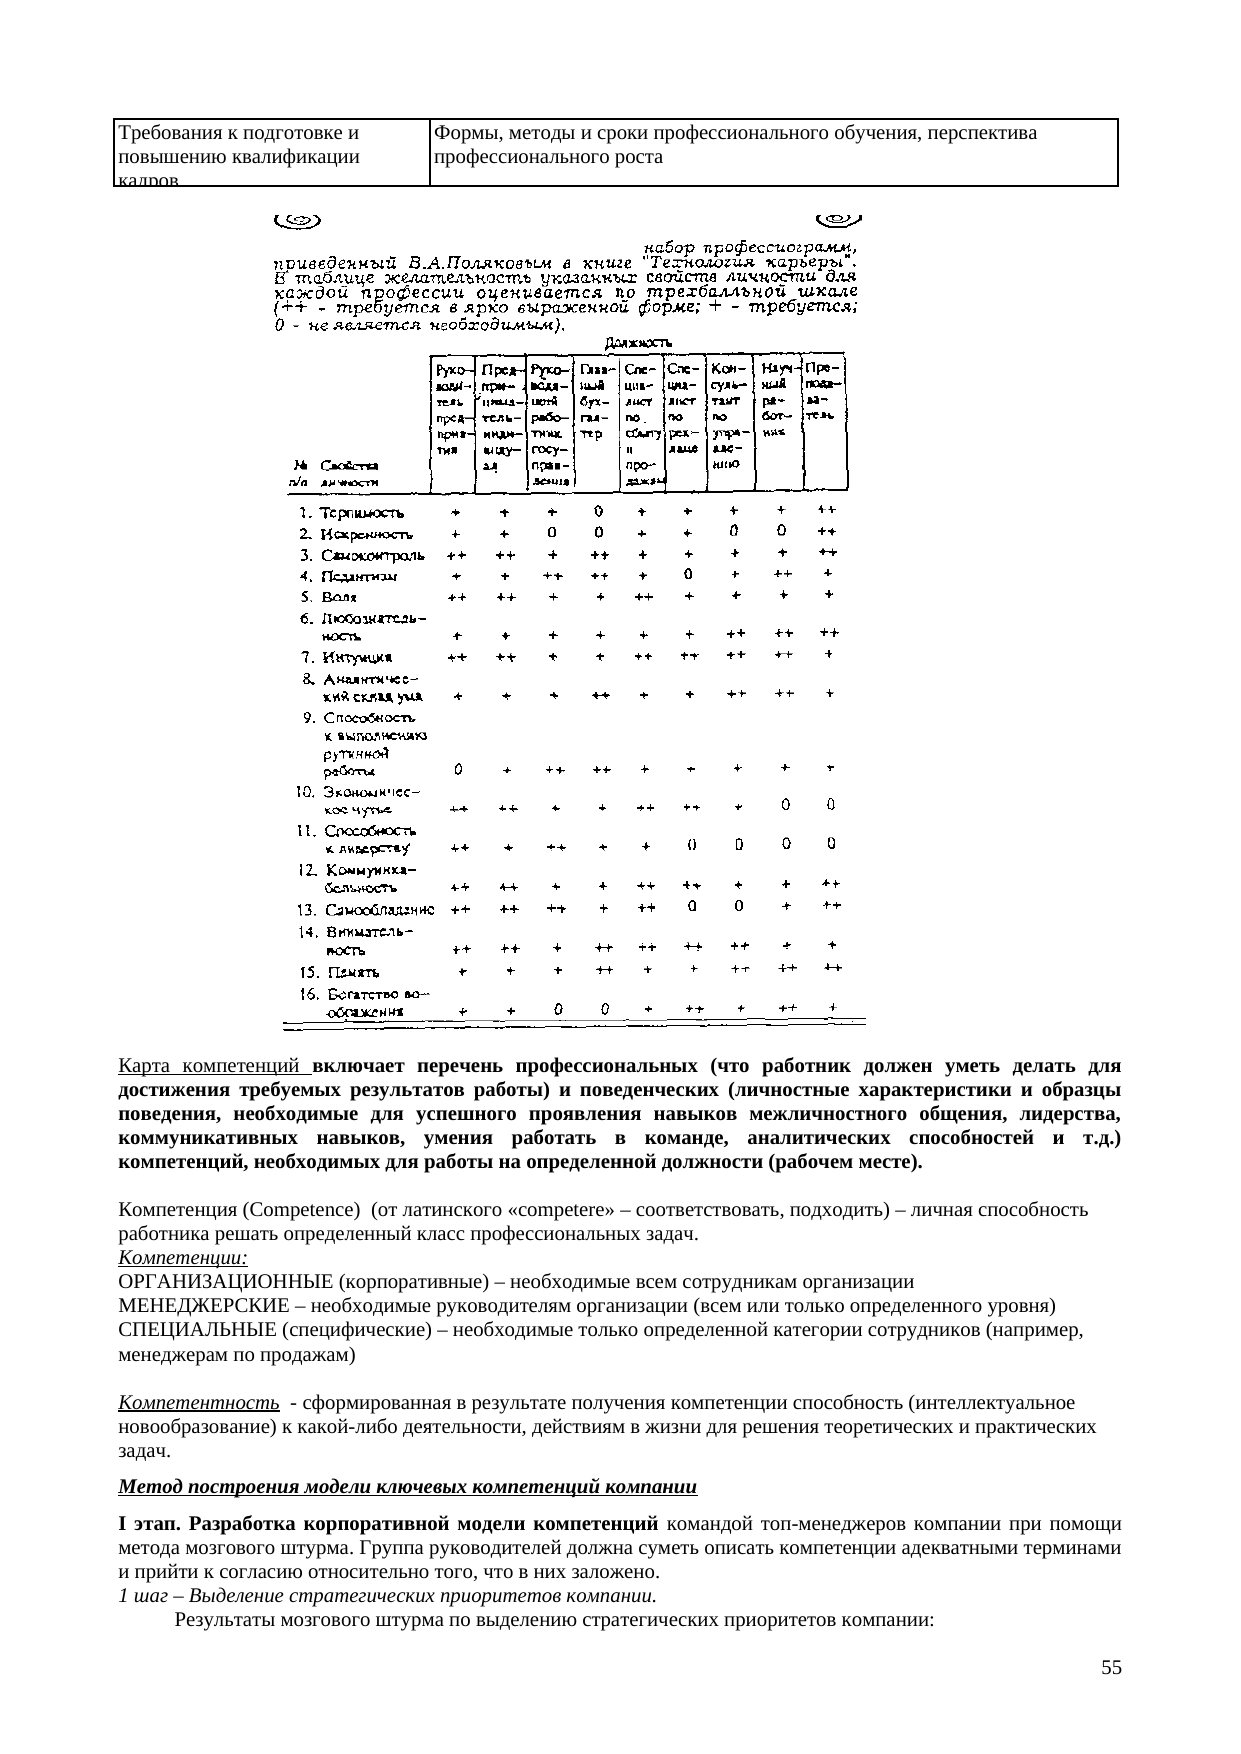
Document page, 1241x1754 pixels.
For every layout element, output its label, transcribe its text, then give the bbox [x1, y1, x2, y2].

table_cell Требования к подготовке и повышению квалификации кадров [115, 120, 429, 185]
table_cell Формы, методы и сроки профессионального обучения, перспектива профессионального роста [431, 120, 1117, 185]
text СПЕЦИАЛЬНЫЕ (специфические) – необходимые только определенной категории сотрудников (например, менеджерам по продажам) [118, 1317, 1122, 1366]
text 1 шаг – Выделение стратегических приоритетов компании. [118, 1583, 1122, 1607]
text Компетенция (Competence) (от латинского «competere» – соответствовать, подходить) – личная способность работника решать определенный класс профессиональных задач. [118, 1197, 1122, 1245]
text Компетентность - сформированная в результате получения компетенции способность (интеллектуальное новообразование) к какой-либо деятельности, действиям в жизни для решения теоретических и практических задач. [118, 1389, 1122, 1462]
picture [263, 215, 887, 1031]
text ОРГАНИЗАЦИОННЫЕ (корпоративные) – необходимые всем сотрудникам организации [118, 1269, 1122, 1293]
text Компетенции: [118, 1245, 1122, 1269]
text Метод построения модели ключевых компетенций компании [118, 1474, 1122, 1498]
text Результаты мозгового штурма по выделению стратегических приоритетов компании: [118, 1607, 1122, 1631]
text I этап. Разработка корпоративной модели компетенций командой топ-менеджеров компании при помощи метода мозгового штурма. Группа руководителей должна суметь описать компетенции адекватными терминами и прийти к согласию относительно того, что в них заложено. [118, 1511, 1122, 1583]
text МЕНЕДЖЕРСКИЕ – необходимые руководителям организации (всем или только определенного уровня) [118, 1293, 1122, 1317]
text Карта компетенций включает перечень профессиональных (что работник должен уметь делать для достижения требуемых результатов работы) и поведенческих (личностные характеристики и образцы поведения, необходимые для успешного проявления навыков межличностного общения, лидерства, коммуникативных навыков, умения работать в команде, аналитических способностей и т.д.) компетенций, необходимых для работы на определенной должности (рабочем месте). [118, 1053, 1122, 1173]
